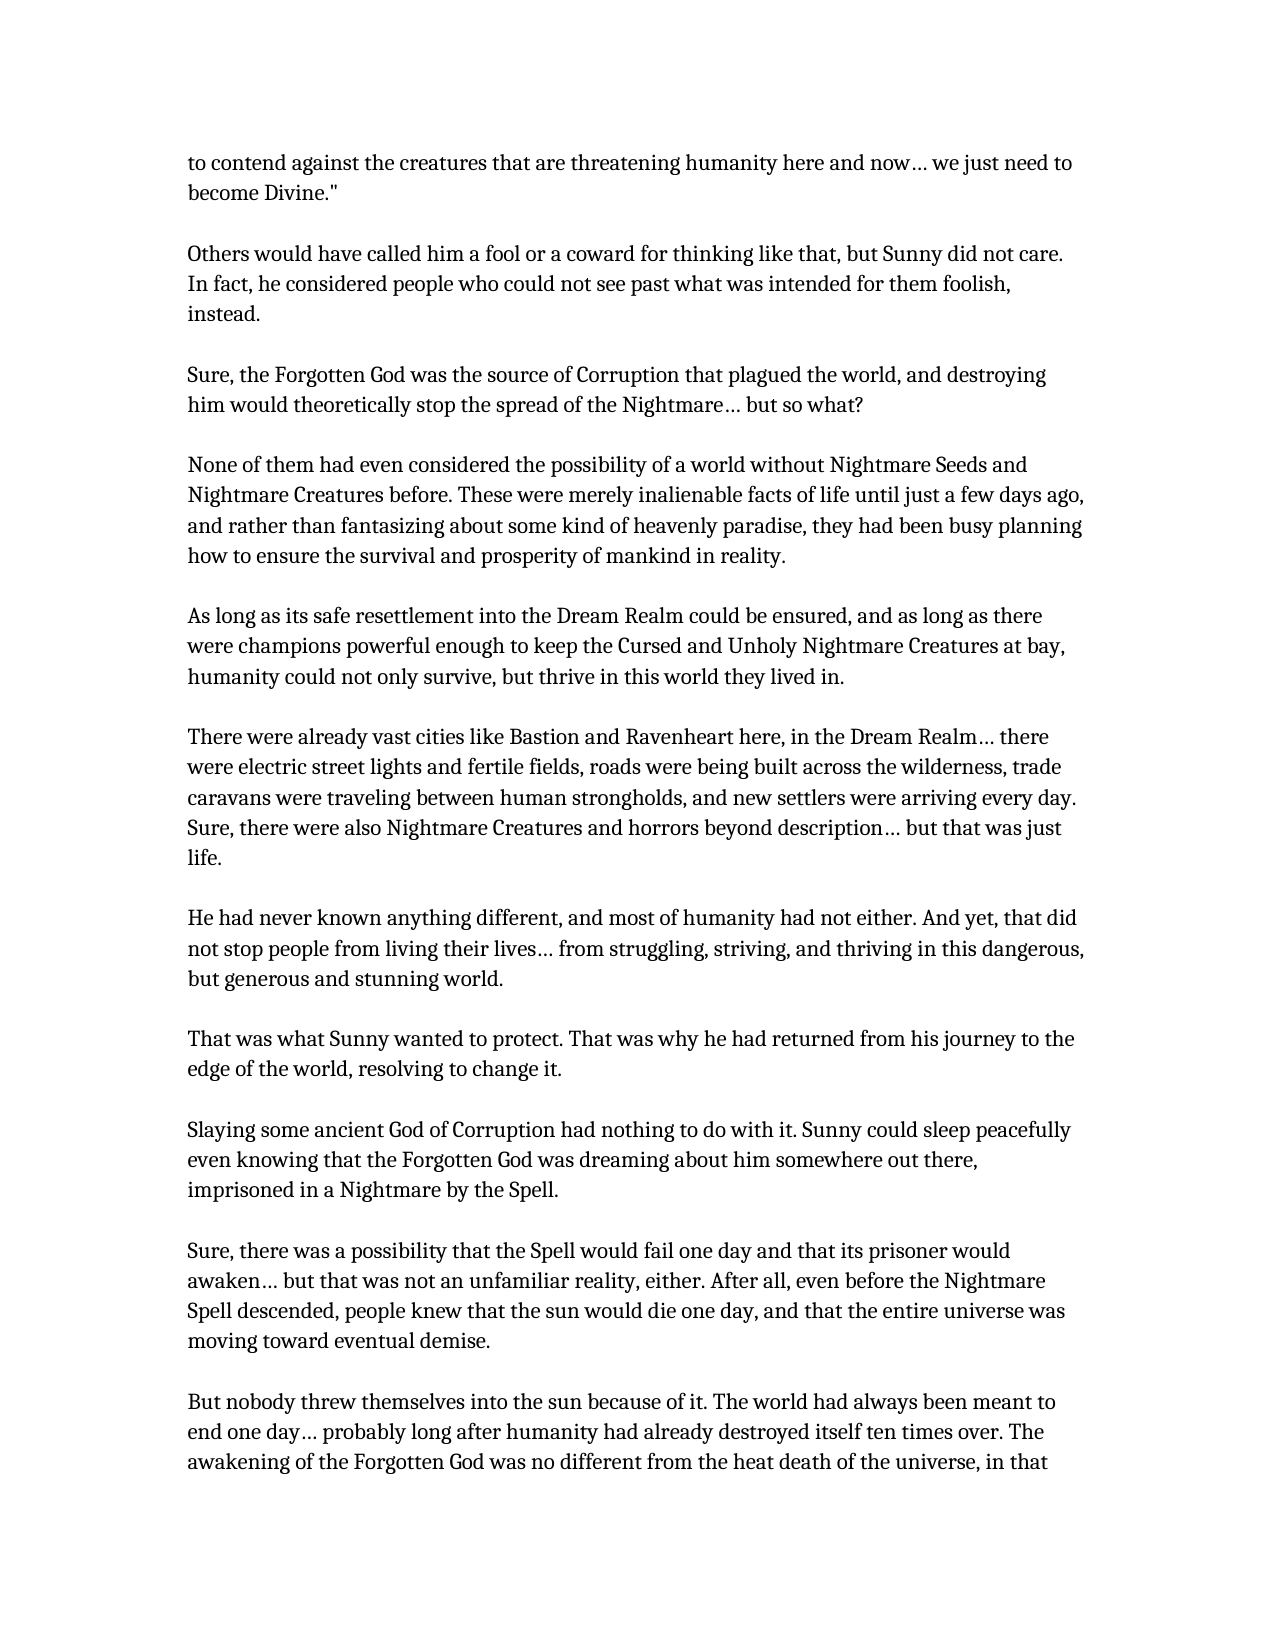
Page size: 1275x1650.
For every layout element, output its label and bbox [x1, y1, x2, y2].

text [187, 150, 1087, 1475]
